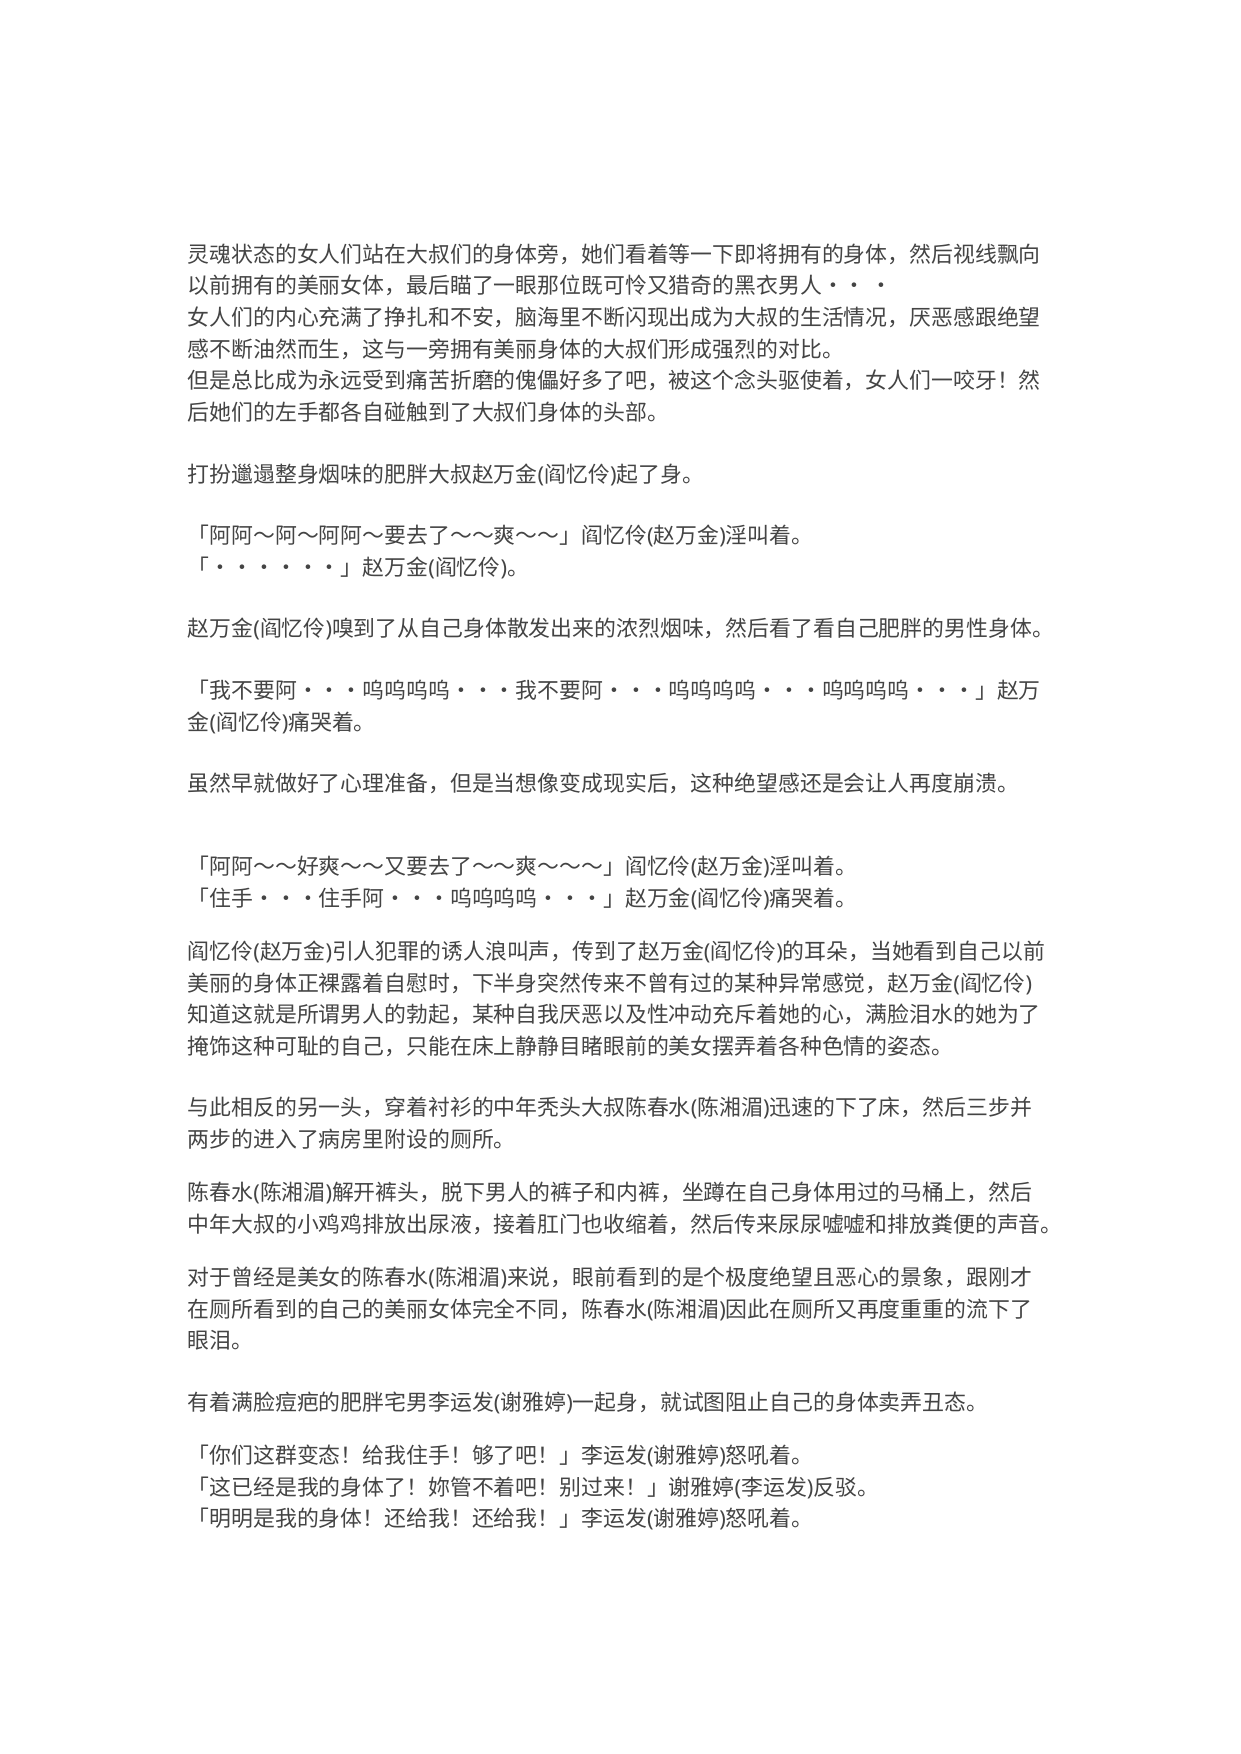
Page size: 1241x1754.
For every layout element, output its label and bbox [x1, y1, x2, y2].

text [187, 164, 1053, 1533]
